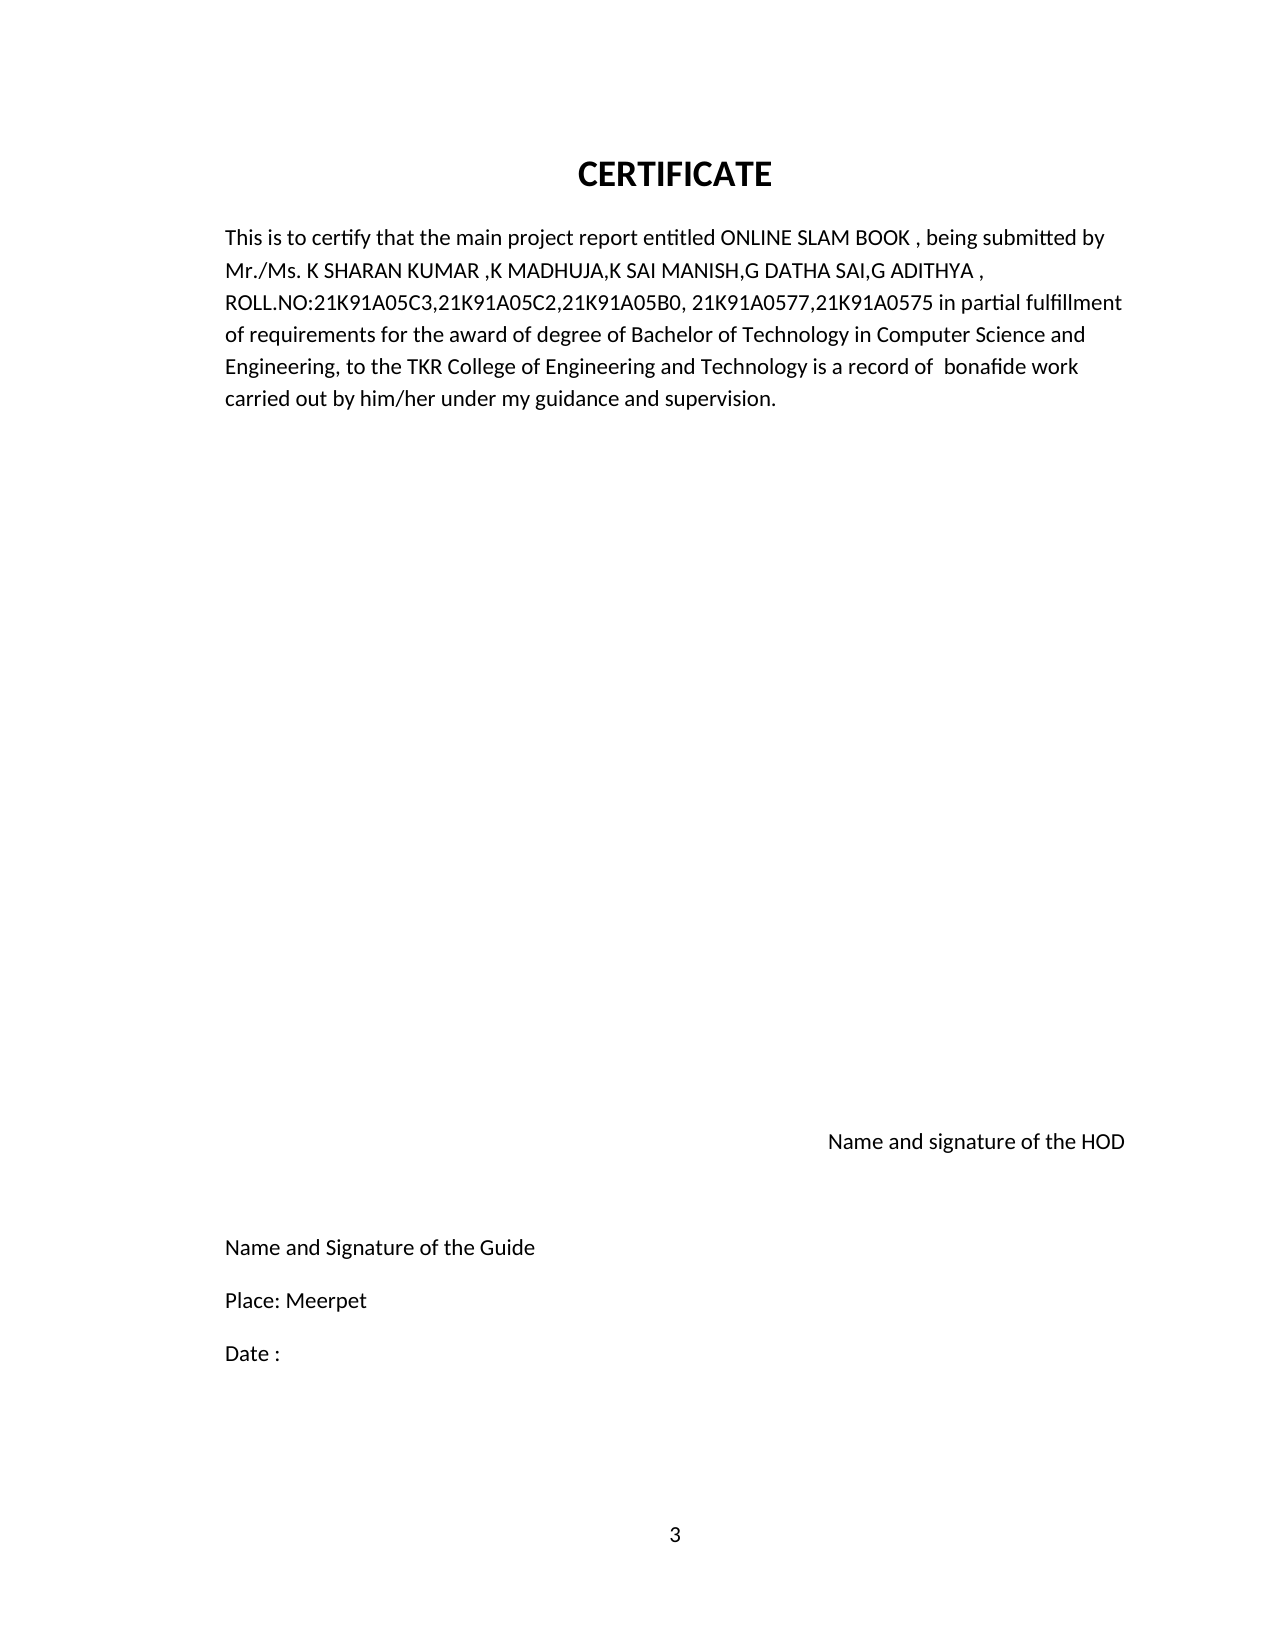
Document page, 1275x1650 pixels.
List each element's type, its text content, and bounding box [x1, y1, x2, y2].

text CERTIFICATE [225, 150, 1125, 196]
text Date : [225, 1339, 1125, 1367]
text This is to certify that the main project report entitled ONLINE SLAM BOOK , being submitted by Mr./Ms. K SHARAN KUMAR ,K MADHUJA,K SAI MANISH,G DATHA SAI,G ADITHYA , ROLL.NO:21K91A05C3,21K91A05C2,21K91A05B0, 21K91A0577,21K91A0575 in partial fulfillment of requirements for the award of degree of Bachelor of Technology in Computer Science and Engineering, to the TKR College of Engineering and Technology is a record of bonafide work carried out by him/her under my guidance and supervision. [225, 223, 1125, 412]
text Place: Meerpet [225, 1286, 1125, 1314]
text Name and Signature of the Guide [225, 1233, 1125, 1261]
text Name and signature of the HOD [225, 1127, 1125, 1155]
